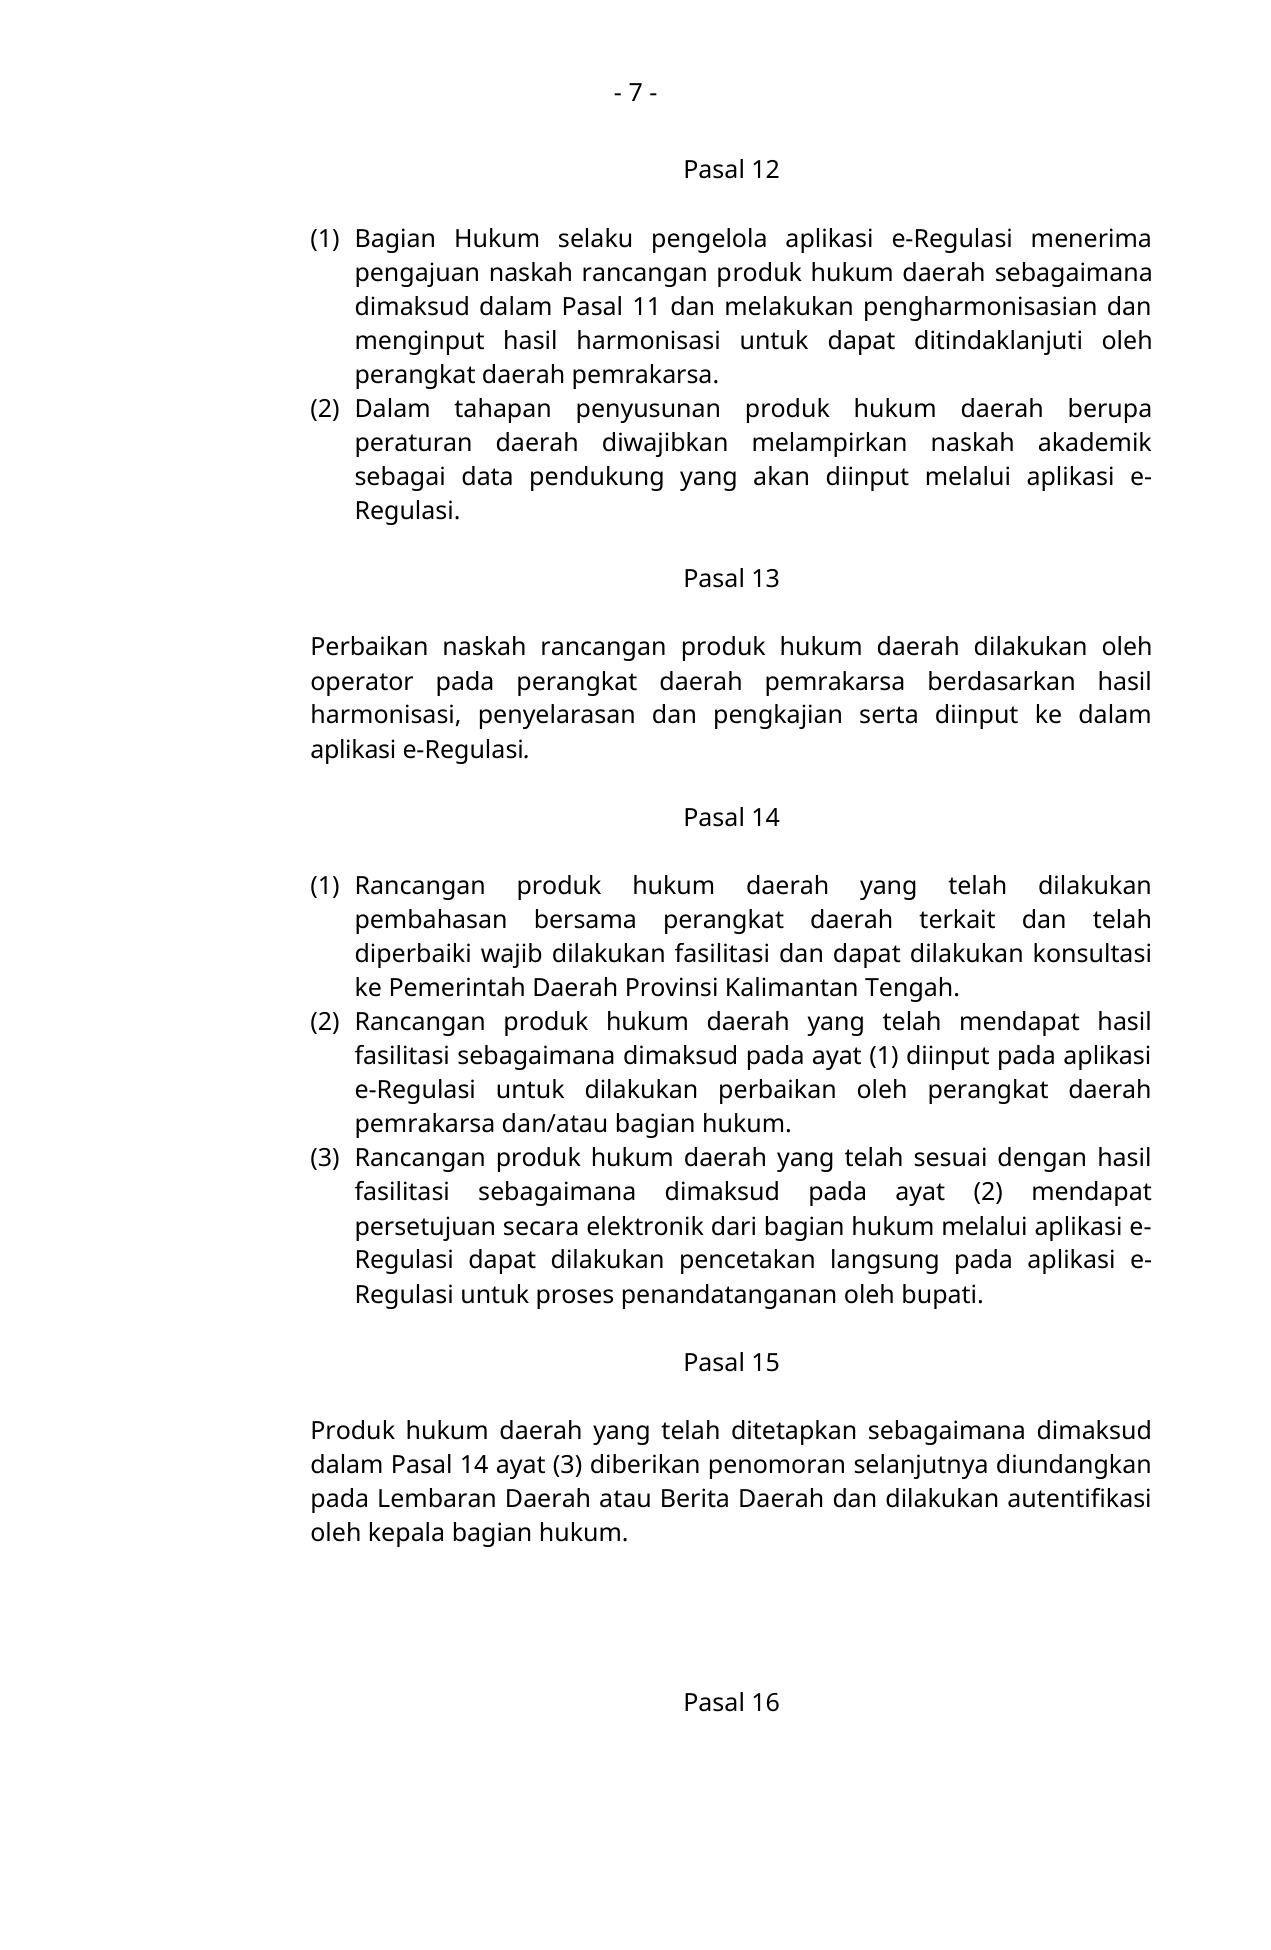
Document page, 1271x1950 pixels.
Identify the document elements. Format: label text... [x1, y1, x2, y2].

text Pasal 14 [310, 799, 1153, 833]
text Pasal 13 [310, 561, 1153, 595]
list Rancangan produk hukum daerah yang telah mendapat hasil fasilitasi sebagaimana dimaksud pada ayat (1) diinput pada aplikasi e-Regulasi untuk dilakukan perbaikan oleh perangkat daerah pemrakarsa dan/atau bagian hukum. [310, 1004, 1153, 1140]
text Produk hukum daerah yang telah ditetapkan sebagaimana dimaksud dalam Pasal 14 ayat (3) diberikan penomoran selanjutnya diundangkan pada Lembaran Daerah atau Berita Daerah dan dilakukan autentifikasi oleh kepala bagian hukum. [310, 1412, 1153, 1549]
list Rancangan produk hukum daerah yang telah sesuai dengan hasil fasilitasi sebagaimana dimaksud pada ayat (2) mendapat persetujuan secara elektronik dari bagian hukum melalui aplikasi e-Regulasi dapat dilakukan pencetakan langsung pada aplikasi e-Regulasi untuk proses penandatanganan oleh bupati. [310, 1140, 1153, 1310]
list Dalam tahapan penyusunan produk hukum daerah berupa peraturan daerah diwajibkan melampirkan naskah akademik sebagai data pendukung yang akan diinput melalui aplikasi e-Regulasi. [310, 391, 1153, 527]
text Perbaikan naskah rancangan produk hukum daerah dilakukan oleh operator pada perangkat daerah pemrakarsa berdasarkan hasil harmonisasi, penyelarasan dan pengkajian serta diinput ke dalam aplikasi e-Regulasi. [310, 629, 1153, 765]
text Pasal 12 [310, 152, 1153, 186]
list Bagian Hukum selaku pengelola aplikasi e-Regulasi menerima pengajuan naskah rancangan produk hukum daerah sebagaimana dimaksud dalam Pasal 11 dan melakukan pengharmonisasian dan menginput hasil harmonisasi untuk dapat ditindaklanjuti oleh perangkat daerah pemrakarsa. [310, 220, 1153, 391]
text Pasal 15 [310, 1344, 1153, 1378]
text Pasal 16 [310, 1685, 1153, 1719]
list Rancangan produk hukum daerah yang telah dilakukan pembahasan bersama perangkat daerah terkait dan telah diperbaiki wajib dilakukan fasilitasi dan dapat dilakukan konsultasi ke Pemerintah Daerah Provinsi Kalimantan Tengah. [310, 867, 1153, 1004]
